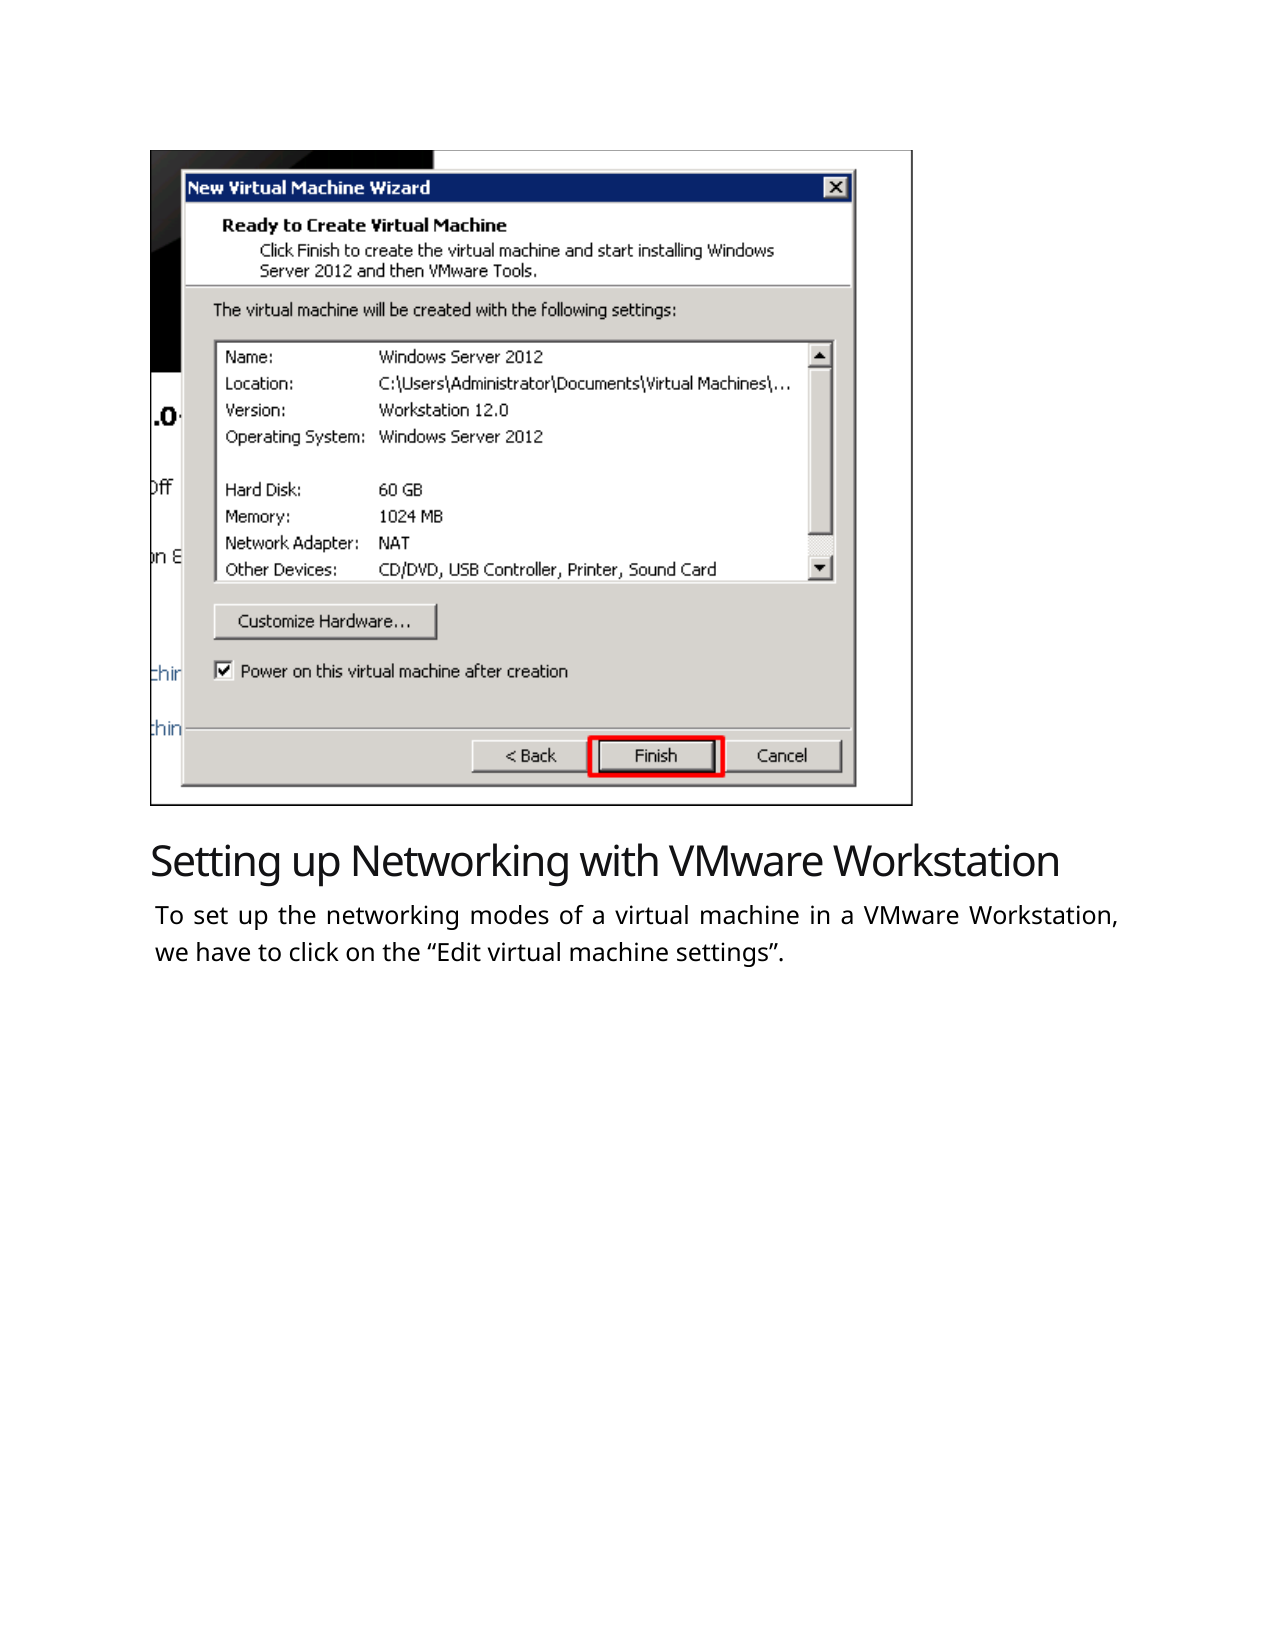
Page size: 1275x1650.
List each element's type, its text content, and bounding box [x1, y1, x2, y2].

picture [150, 150, 913, 806]
subtitle Setting up Networking with VMware Workstation [150, 831, 1120, 889]
text To set up the networking modes of a virtual machine in a VMware Workstation, we have to click on the “Edit virtual machine settings”. [155, 894, 1120, 969]
